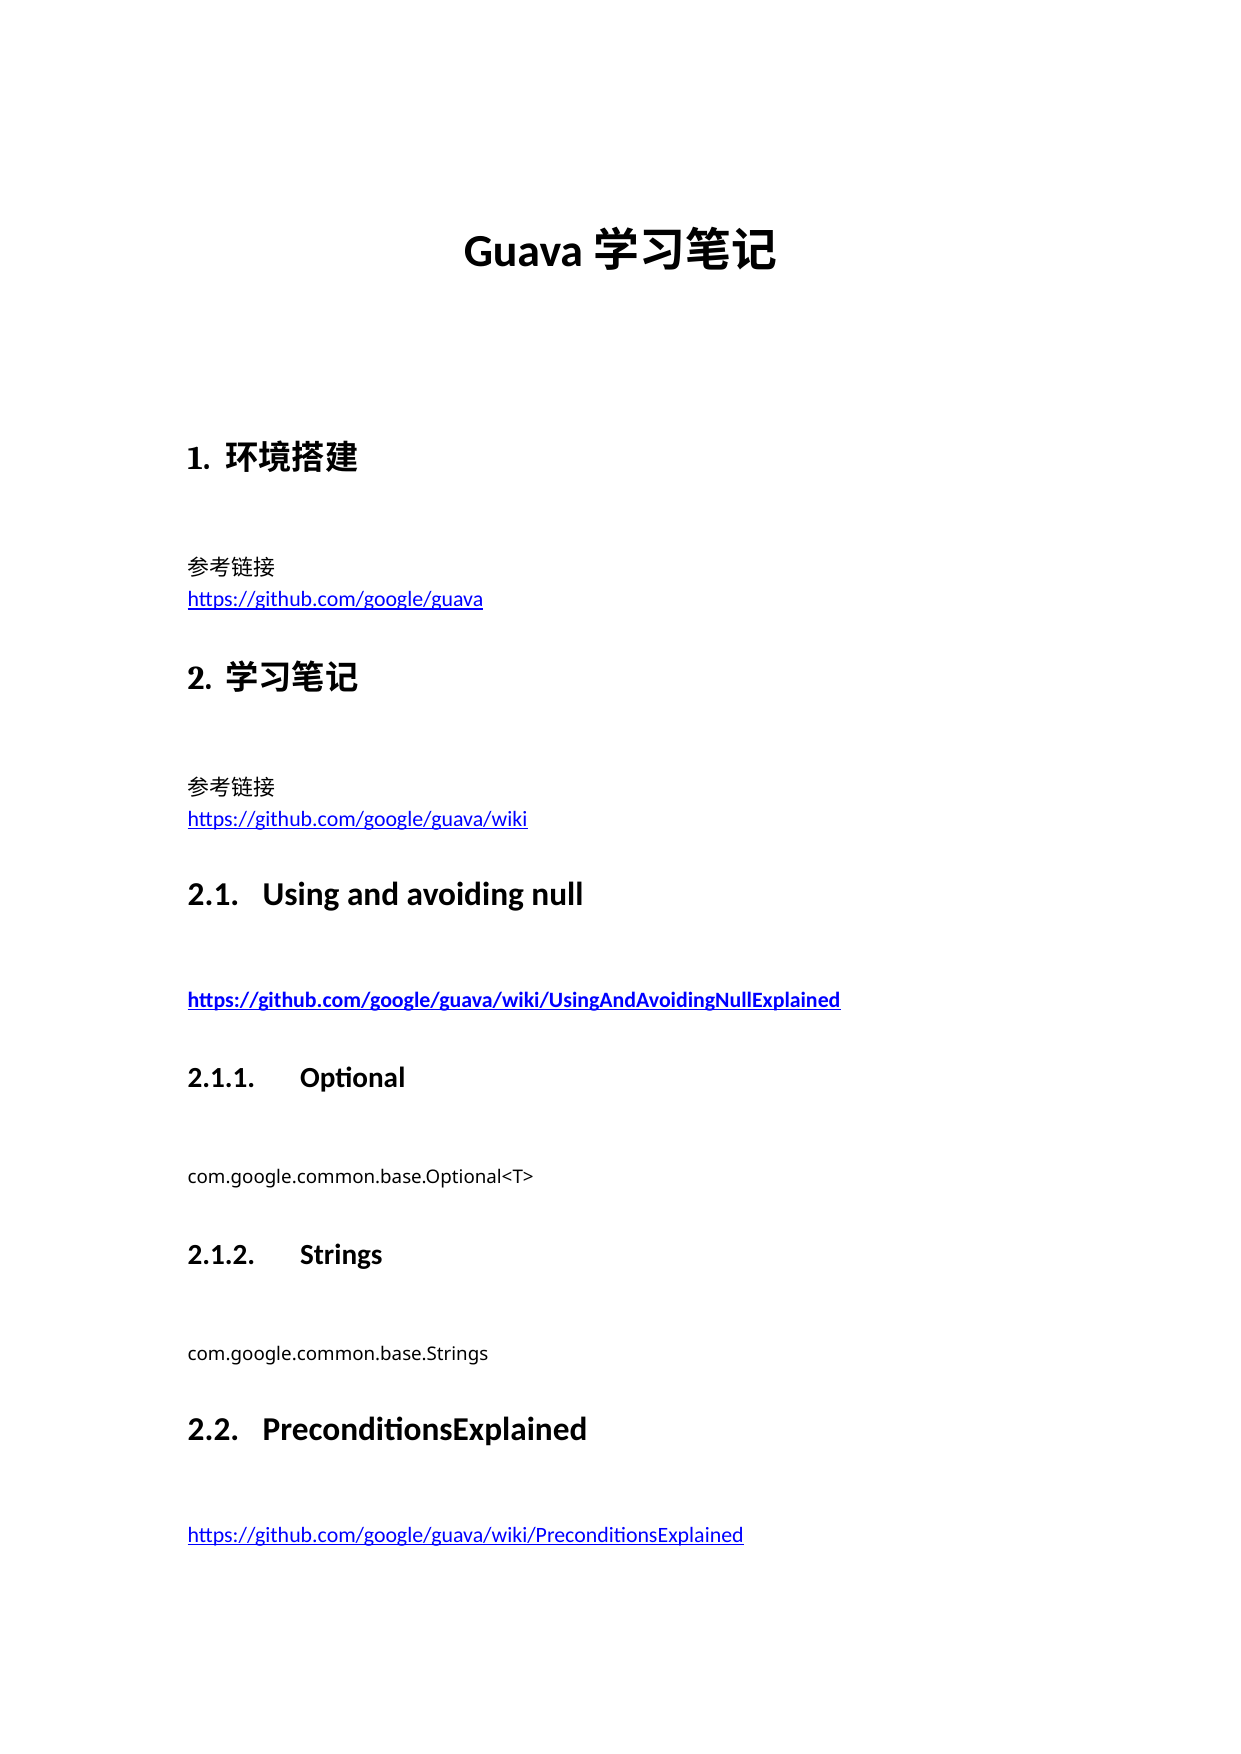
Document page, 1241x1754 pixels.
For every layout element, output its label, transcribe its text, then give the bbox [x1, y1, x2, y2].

text https://github.com/google/guava/wiki/UsingAndAvoidingNullExplained [187, 983, 1053, 1016]
text https://github.com/google/guava/wiki/PreconditionsExplained [187, 1518, 1053, 1551]
text https://github.com/google/guava/wiki [187, 802, 1053, 834]
text https://github.com/google/guava [187, 582, 1053, 615]
subtitle PreconditionsExplained [187, 1396, 1053, 1461]
subtitle Optional [187, 1045, 1053, 1110]
text com.google.common.base.Strings [187, 1337, 1053, 1369]
text 参考链接 [187, 550, 1053, 582]
text 参考链接 [187, 769, 1053, 802]
subtitle Using and avoiding null [187, 861, 1053, 926]
subtitle Guava 学习笔记 [187, 197, 1053, 295]
subtitle Strings [187, 1222, 1053, 1287]
subtitle 环境搭建 [187, 423, 1053, 488]
text com.google.common.base.Optional<T> [187, 1160, 1053, 1192]
subtitle 学习笔记 [187, 642, 1053, 707]
